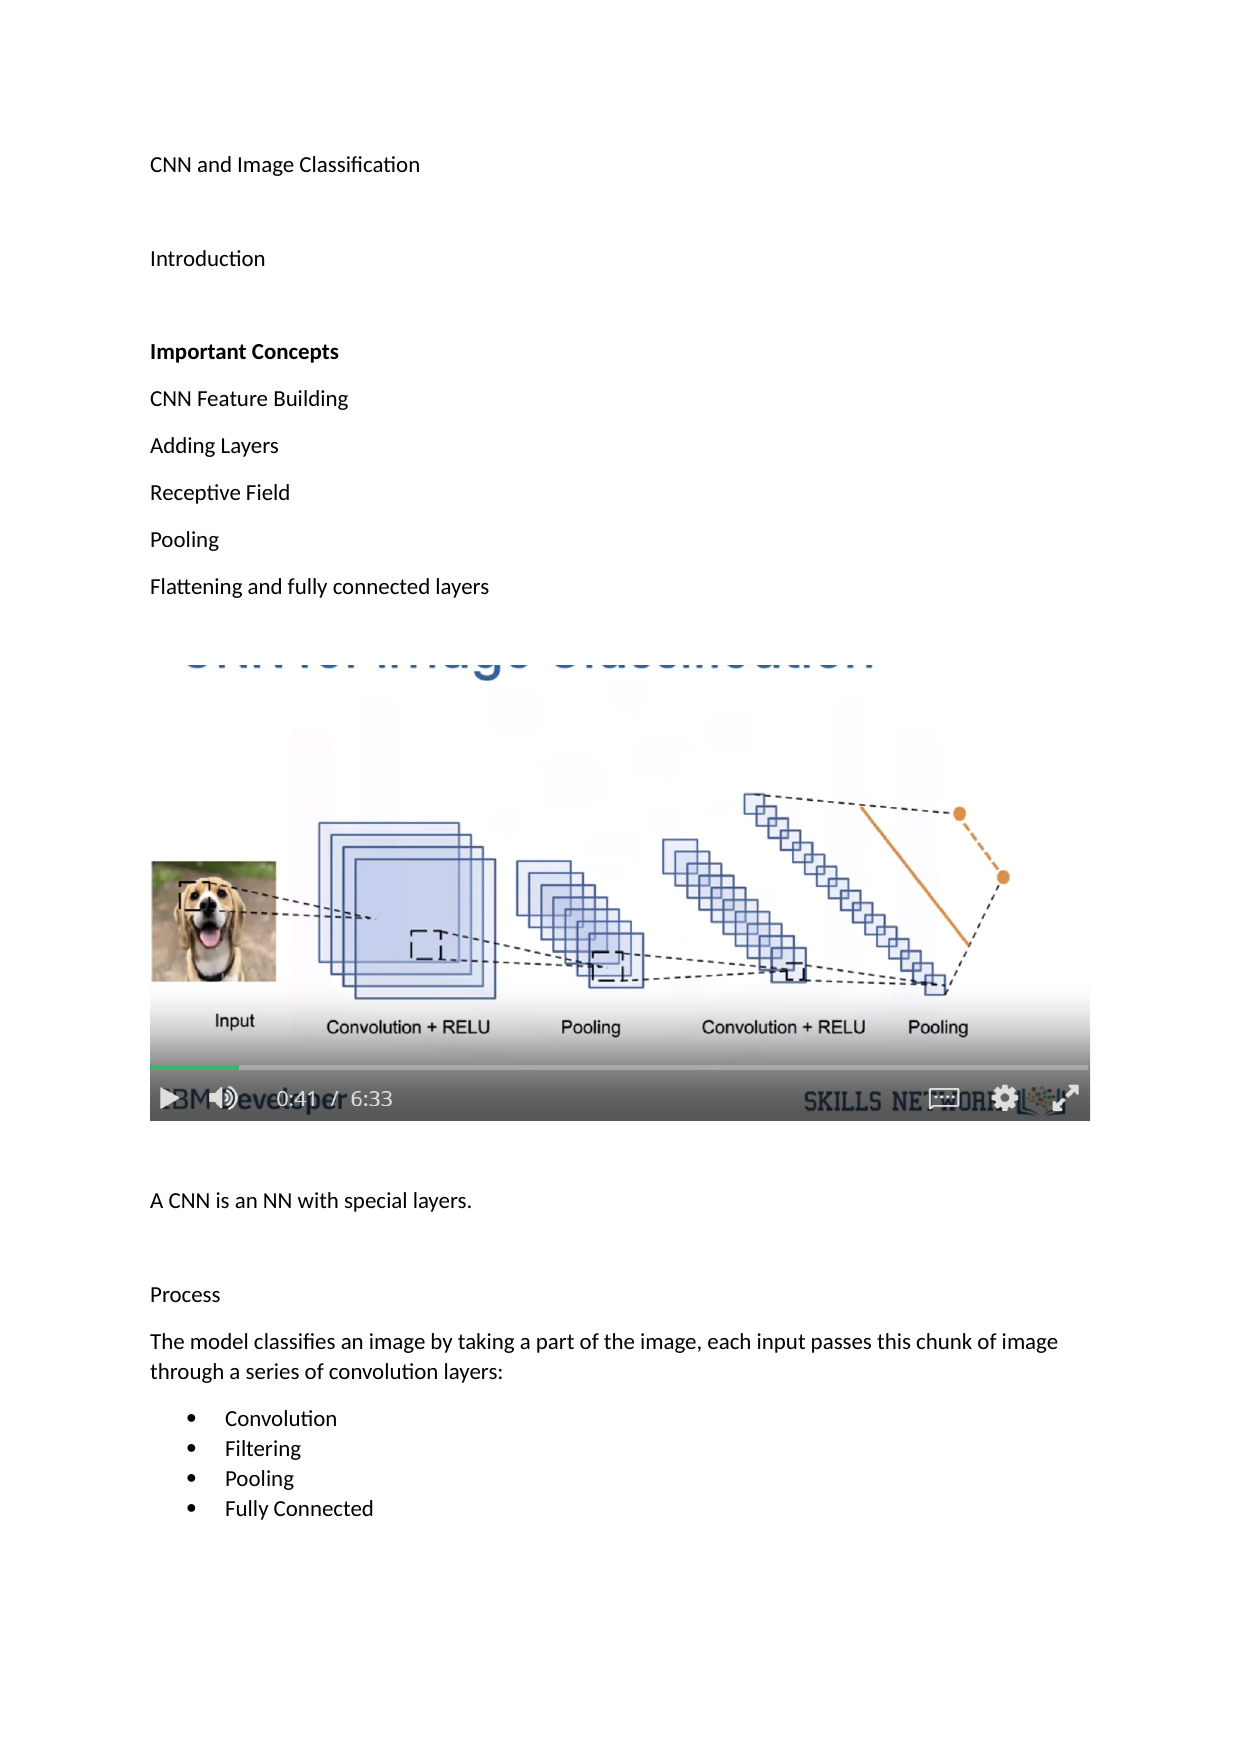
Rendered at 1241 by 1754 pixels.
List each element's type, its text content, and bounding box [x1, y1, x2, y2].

text Pooling [150, 525, 1090, 553]
text Process [150, 1280, 1090, 1308]
text Adding Layers [150, 431, 1090, 459]
text The model classifies an image by taking a part of the image, each input passes this chunk of image through a series of convolution layers: [150, 1327, 1090, 1385]
text Flattening and fully connected layers [150, 572, 1090, 600]
text A CNN is an NN with special layers. [150, 1186, 1090, 1214]
text CNN and Image Classification [150, 150, 1090, 178]
picture [150, 665, 1091, 1121]
list Fully Connected [187, 1494, 1090, 1523]
text CNN Feature Building [150, 384, 1090, 412]
list Pooling [187, 1464, 1090, 1492]
text Important Concepts [150, 337, 1090, 366]
list Convolution [187, 1404, 1090, 1432]
text Receptive Field [150, 478, 1090, 506]
text Introduction [150, 244, 1090, 272]
list Filtering [187, 1434, 1090, 1462]
